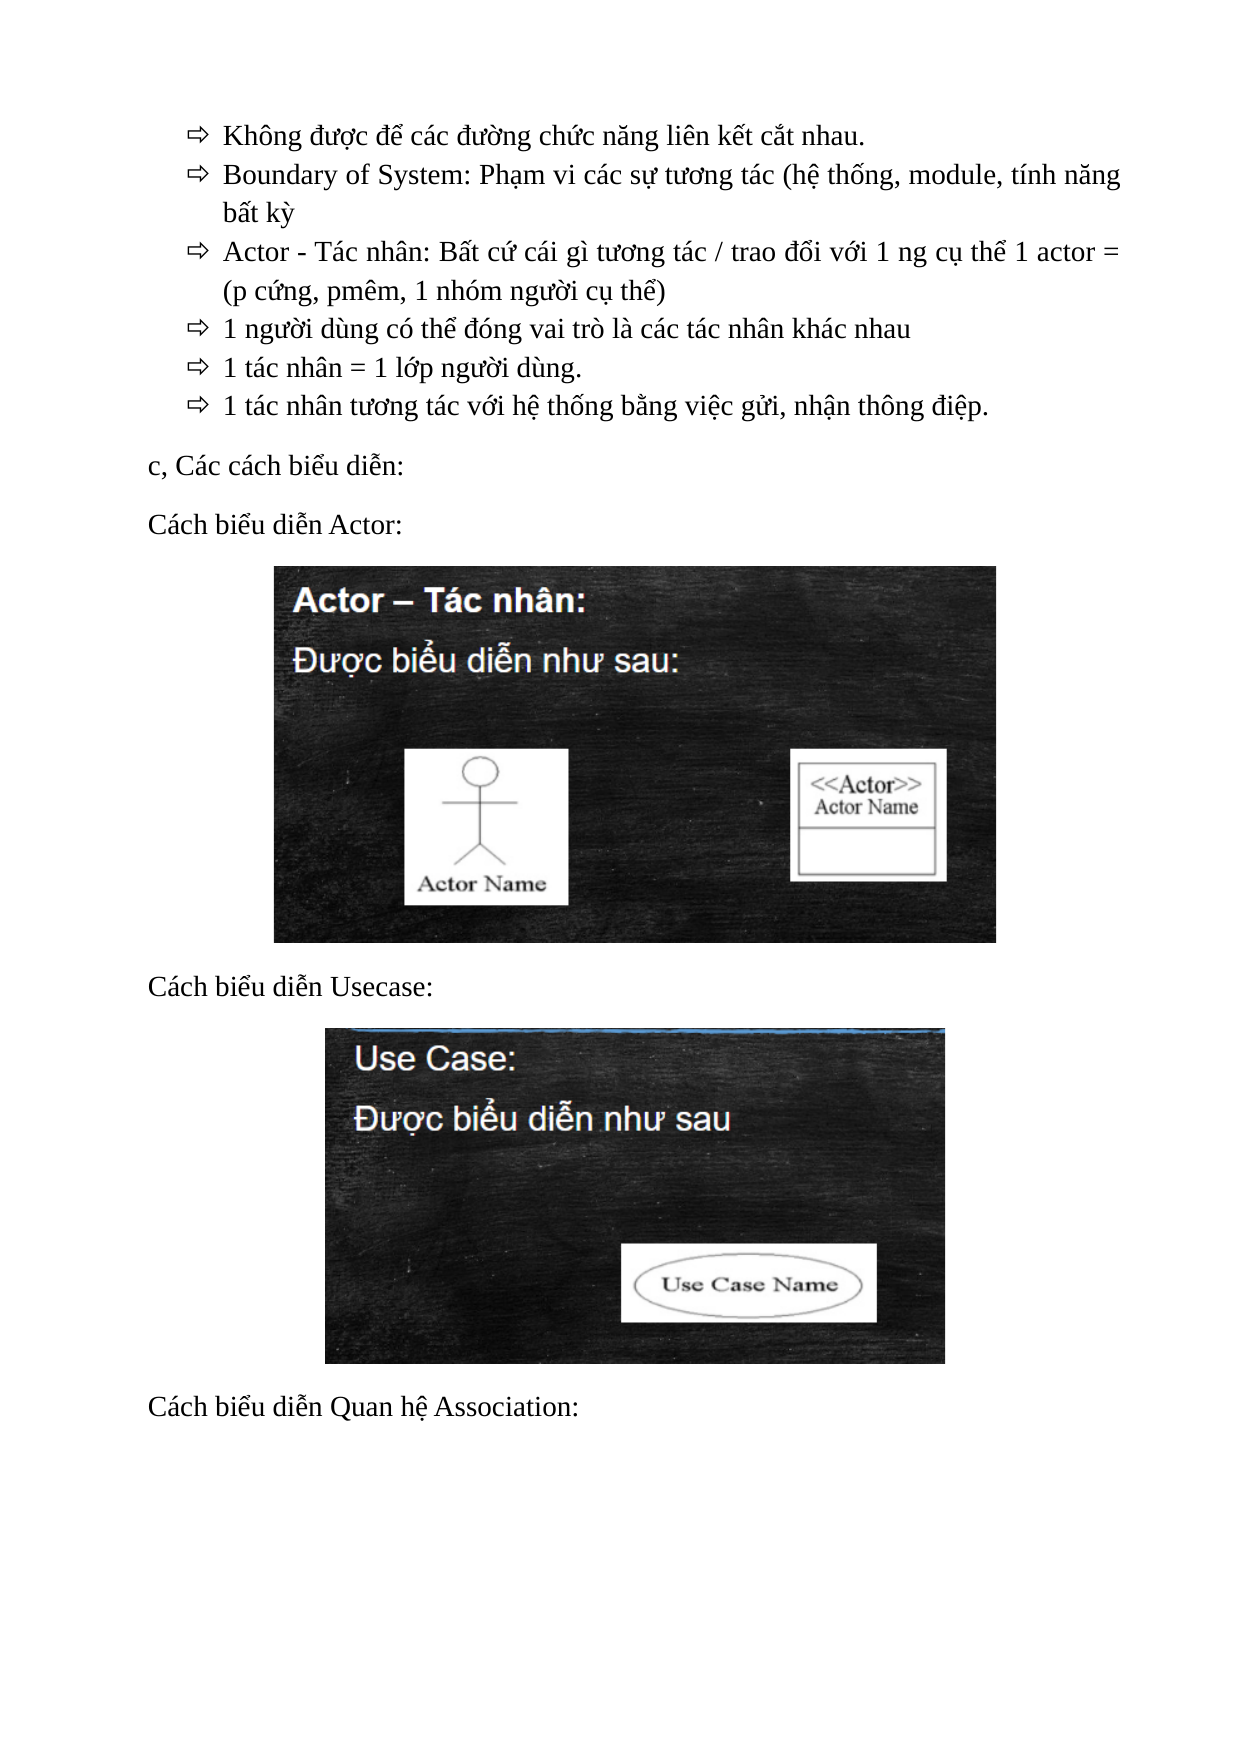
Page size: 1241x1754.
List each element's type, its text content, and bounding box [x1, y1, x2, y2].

text Cách biểu diễn Actor: [148, 507, 1122, 541]
list 1 người dùng có thể đóng vai trò là các tác nhân khác nhau [185, 311, 1122, 345]
text Cách biểu diễn Usecase: [148, 969, 1122, 1002]
text Cách biểu diễn Quan hệ Association: [148, 1389, 1122, 1422]
list Boundary of System: Phạm vi các sự tương tác (hệ thống, module, tính năng bất kỳ [185, 157, 1122, 229]
list Actor - Tác nhân: Bất cứ cái gì tương tác / trao đổi với 1 ng cụ thể 1 actor = (p cứng, pmêm, 1 nhóm người cụ thể) [185, 234, 1122, 306]
list 1 tác nhân tương tác với hệ thống bằng việc gửi, nhận thông điệp. [185, 388, 1122, 422]
picture [325, 1028, 946, 1364]
text c, Các cách biểu diễn: [148, 448, 1122, 481]
list Không được để các đường chức năng liên kết cắt nhau. [185, 118, 1122, 152]
list 1 tác nhân = 1 lớp người dùng. [185, 350, 1122, 383]
picture [273, 566, 997, 943]
